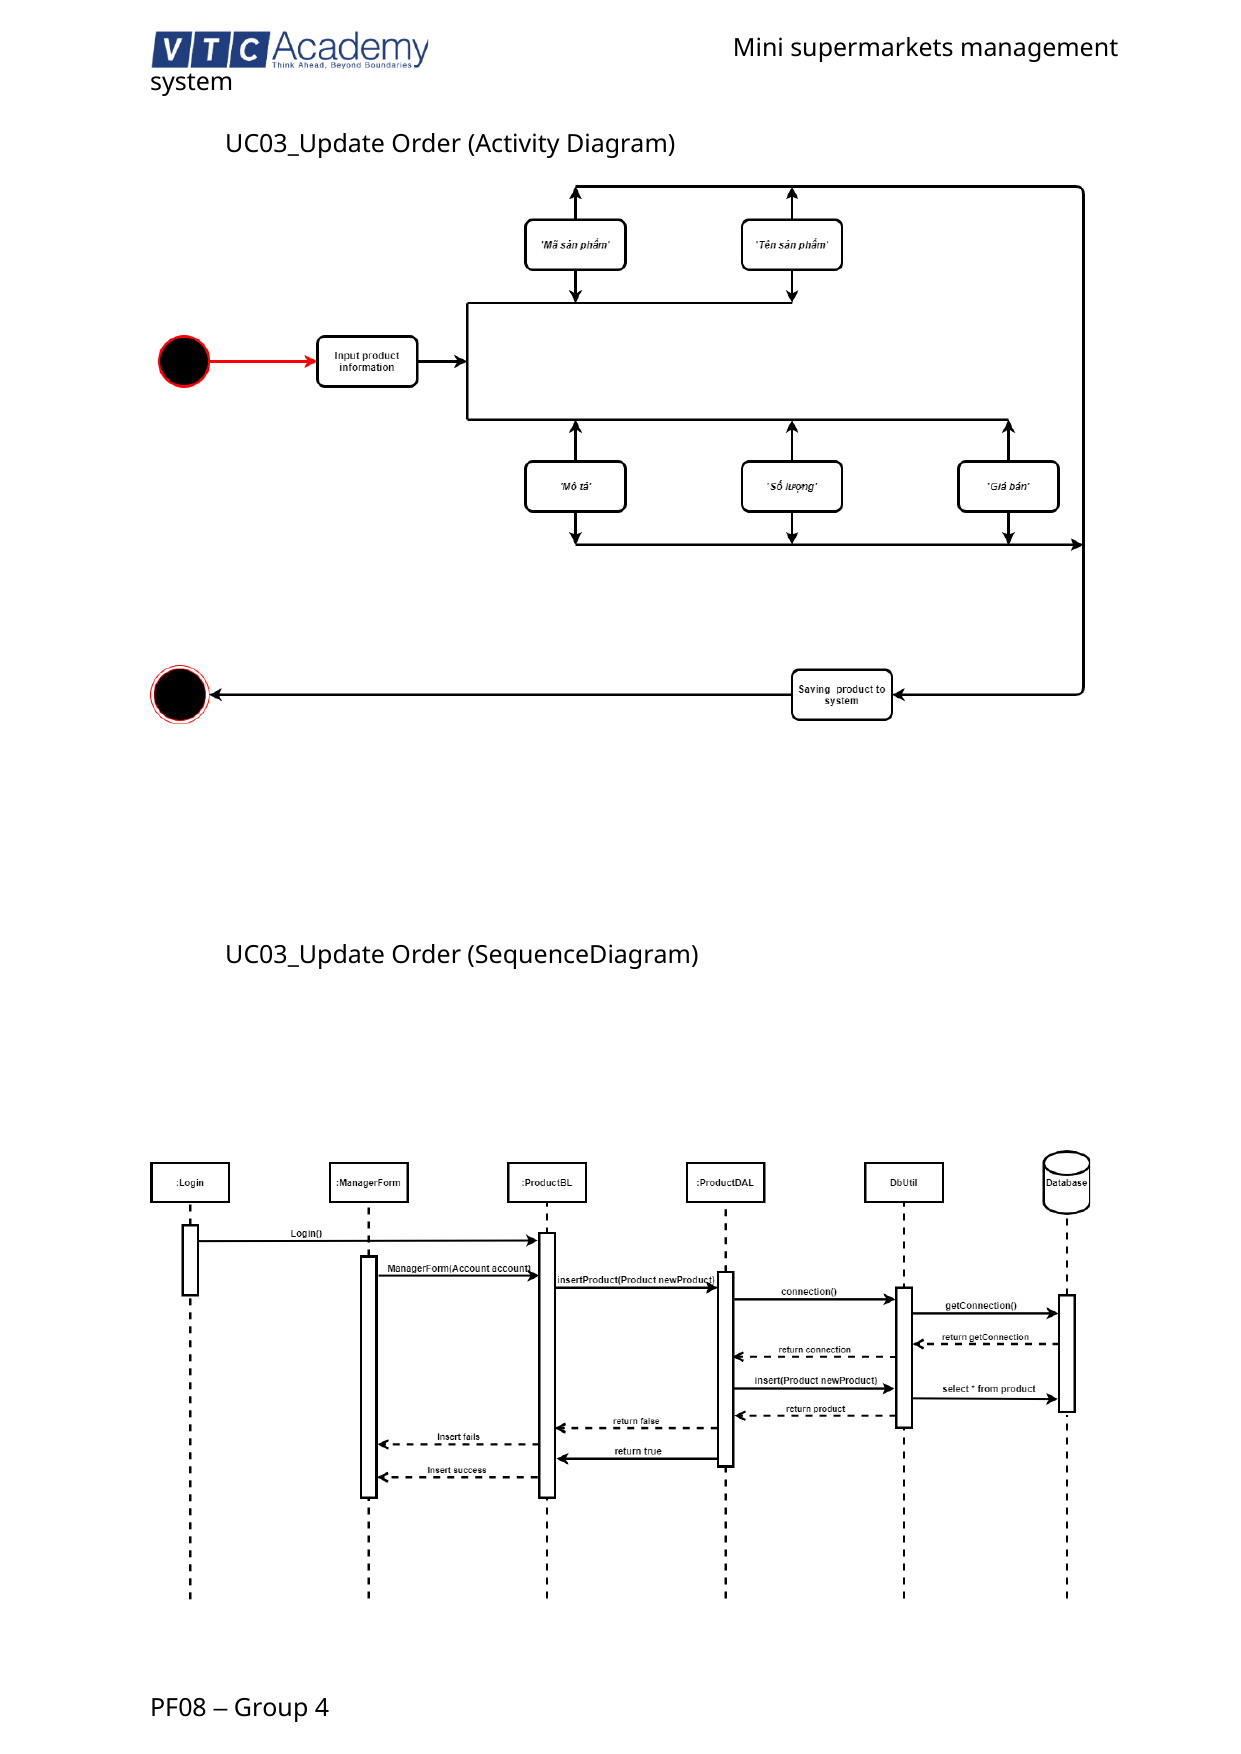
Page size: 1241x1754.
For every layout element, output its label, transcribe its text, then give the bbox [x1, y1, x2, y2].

picture [150, 1150, 1091, 1601]
picture [150, 179, 1091, 724]
text UC03_Update Order (SequenceDiagram) [150, 936, 1090, 971]
picture [150, 30, 428, 68]
text UC03_Update Order (Activity Diagram) [150, 126, 1090, 160]
